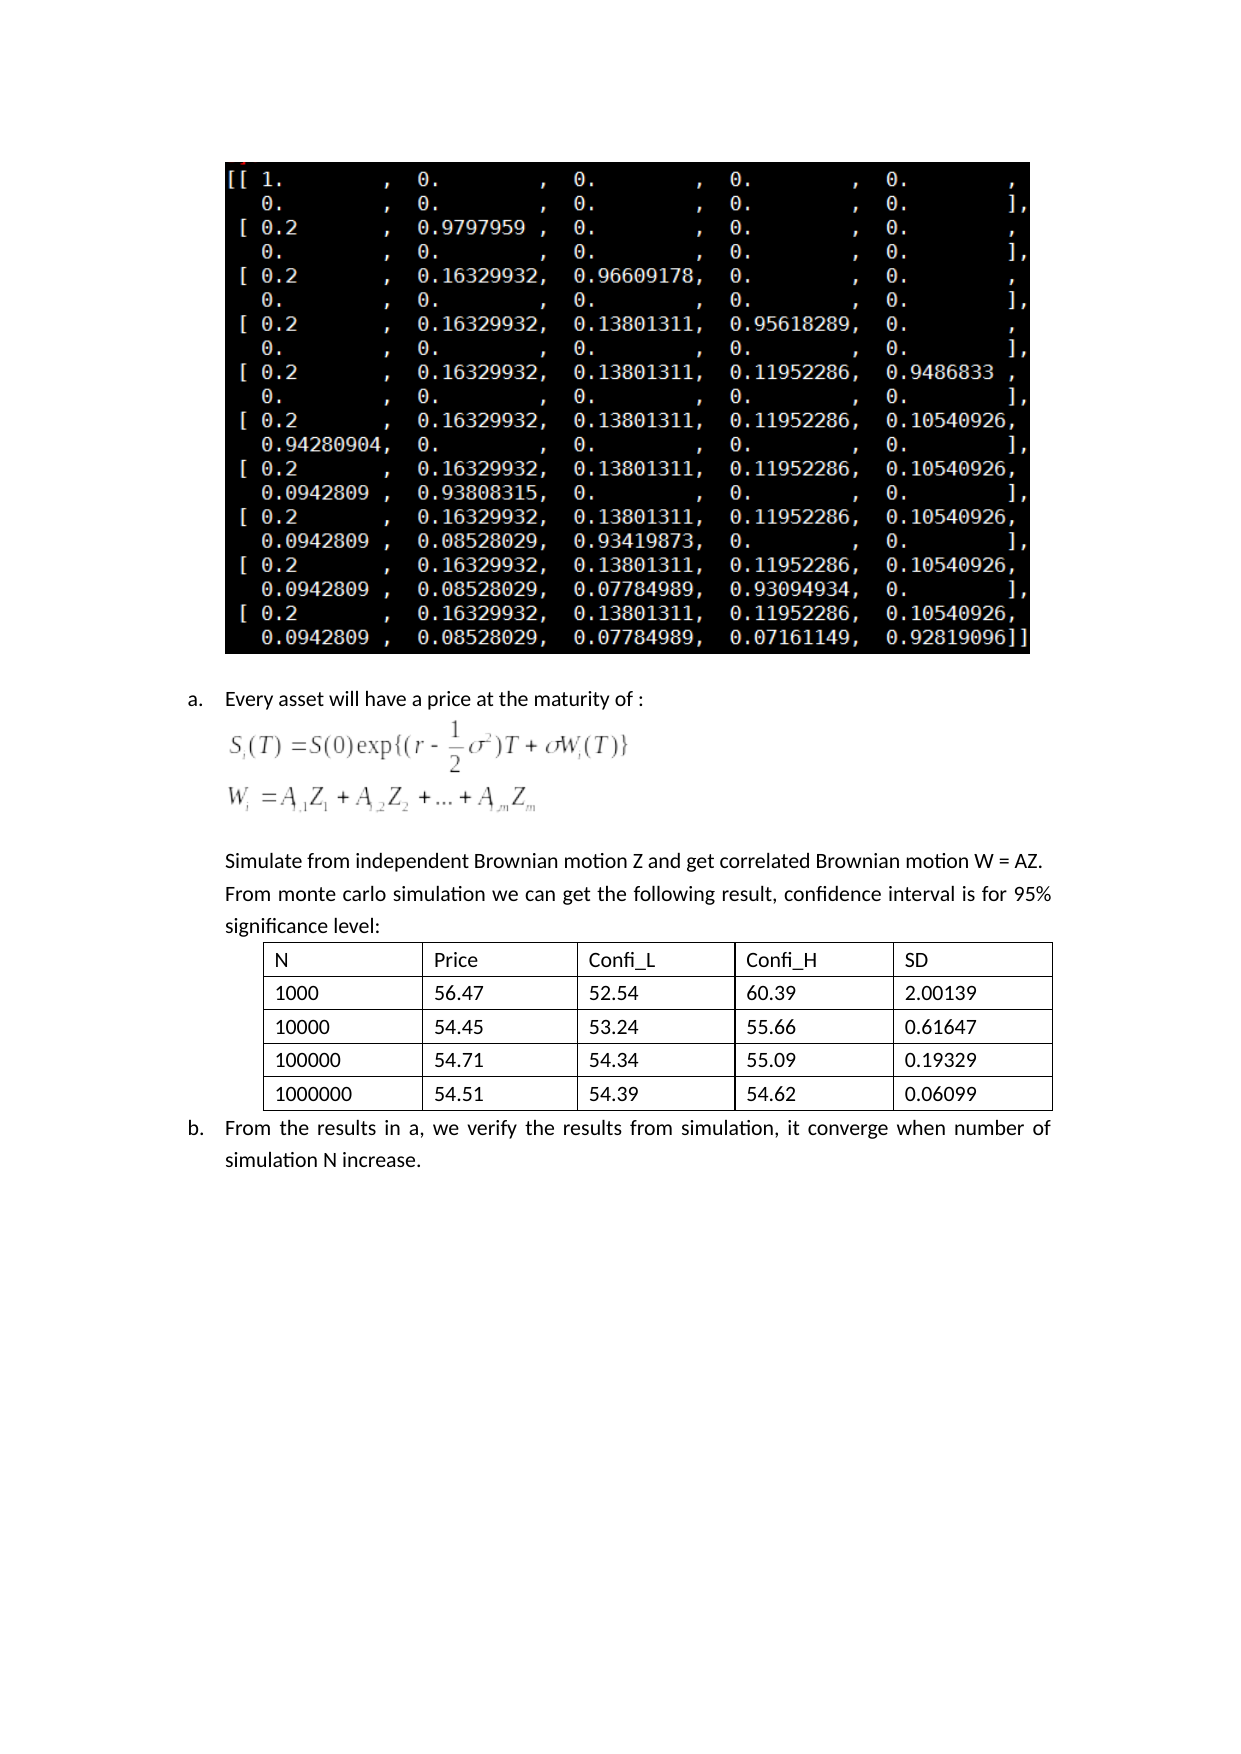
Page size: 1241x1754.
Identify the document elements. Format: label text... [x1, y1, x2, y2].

table_cell 10000 [264, 1010, 422, 1043]
table_cell 54.34 [578, 1044, 734, 1076]
table_cell 1000 [264, 977, 422, 1009]
table_cell 55.66 [736, 1010, 893, 1043]
table_cell 54.45 [423, 1010, 577, 1043]
table_header Confi_L [578, 943, 734, 976]
table_cell 2.00139 [894, 977, 1052, 1009]
table_cell 56.47 [423, 977, 577, 1009]
list From the results in a, we verify the results from simulation, it converge when number of simulation N increase. [187, 1111, 1053, 1176]
table_header Confi_H [736, 943, 893, 976]
table_cell 0.61647 [894, 1010, 1052, 1043]
table_cell 1000000 [264, 1077, 422, 1110]
table_cell 0.19329 [894, 1044, 1052, 1076]
table_cell 54.39 [578, 1077, 734, 1110]
table_cell 100000 [264, 1044, 422, 1076]
picture [225, 162, 1030, 654]
table_cell 55.09 [736, 1044, 893, 1076]
table_header SD [894, 943, 1052, 976]
table_header Price [423, 943, 577, 976]
table_cell 60.39 [736, 977, 893, 1009]
table_cell 52.54 [578, 977, 734, 1009]
list Every asset will have a price at the maturity of : [187, 682, 1053, 714]
table_header N [264, 943, 422, 976]
list Simulate from independent Brownian motion Z and get correlated Brownian motion W = AZ. [225, 844, 1053, 877]
table_cell 54.51 [423, 1077, 577, 1110]
table_cell 53.24 [578, 1010, 734, 1043]
table_cell 54.71 [423, 1044, 577, 1076]
table_cell 54.62 [736, 1077, 893, 1110]
list From monte carlo simulation we can get the following result, confidence interval is for 95% significance level: [225, 877, 1053, 942]
table_cell 0.06099 [894, 1077, 1052, 1110]
